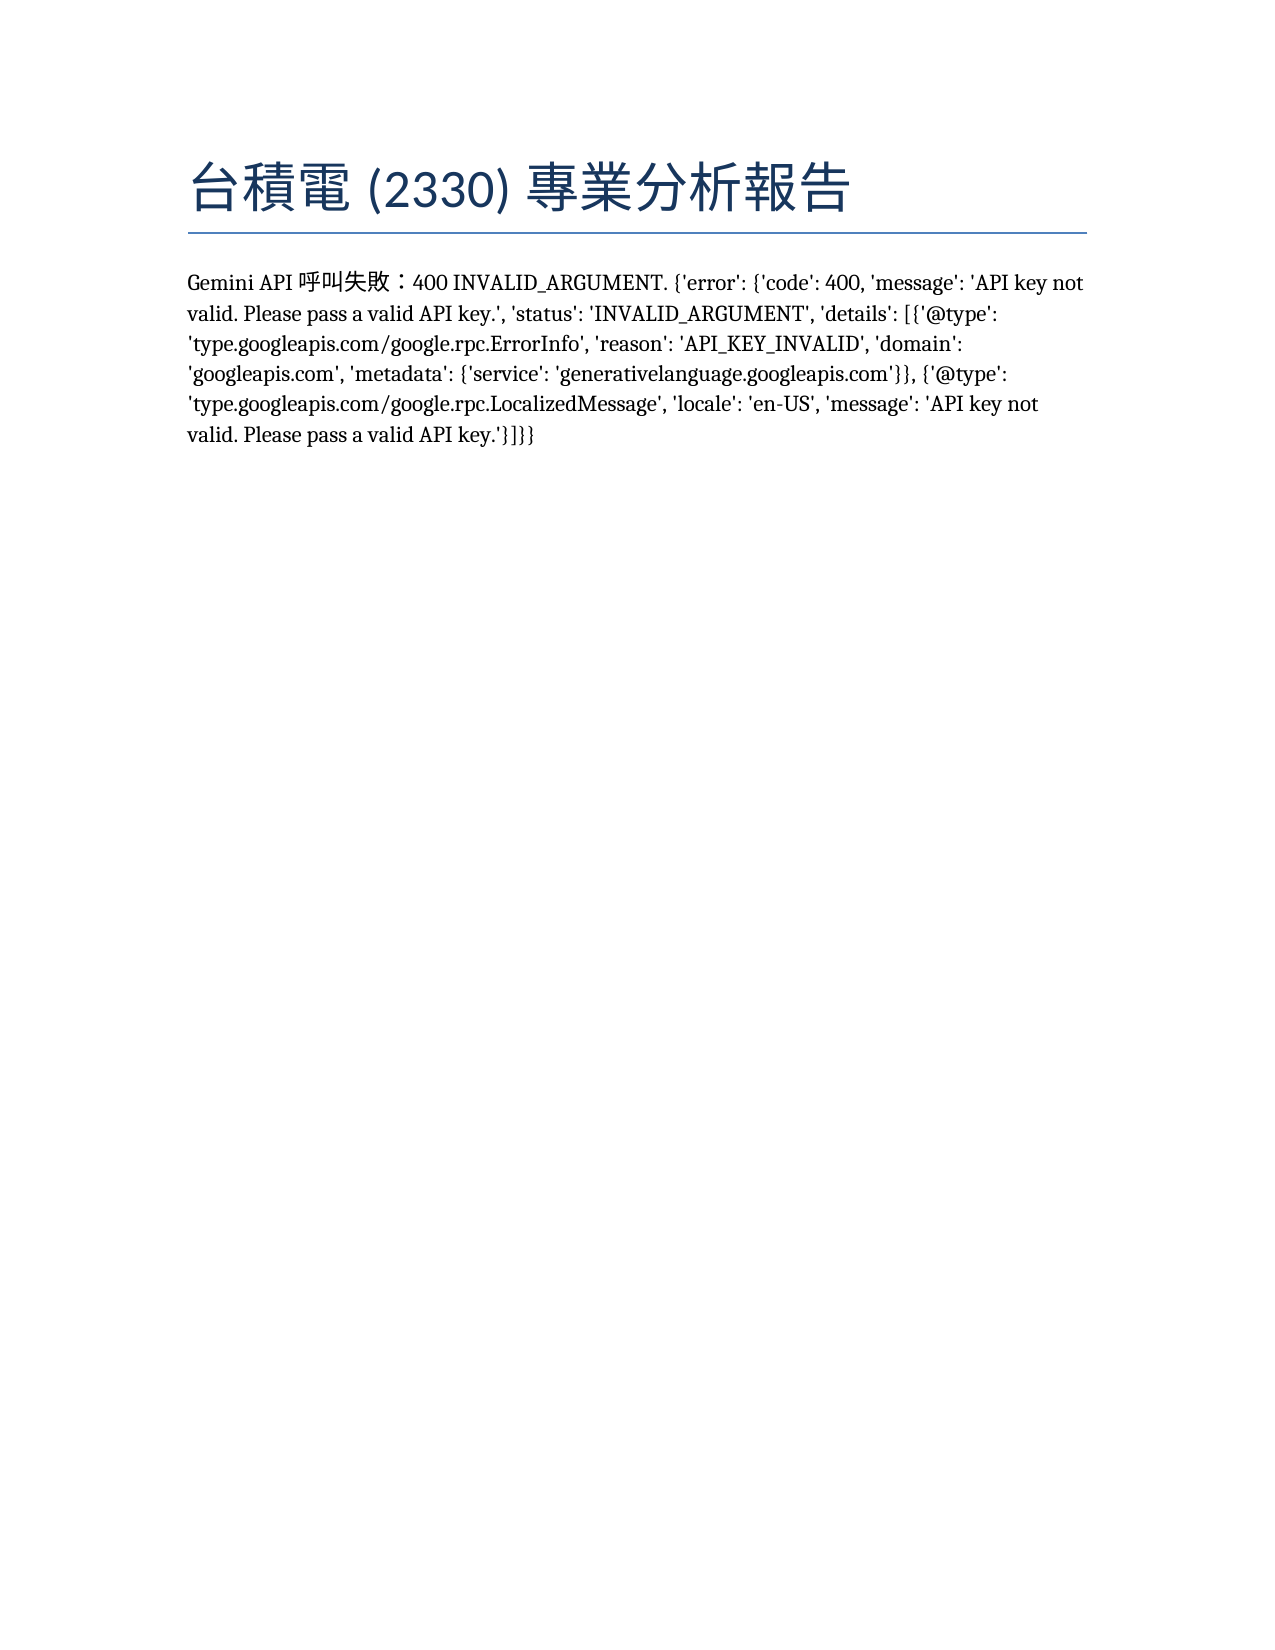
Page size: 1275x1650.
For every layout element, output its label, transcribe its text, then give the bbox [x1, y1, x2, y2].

text Gemini API 呼叫失敗：400 INVALID_ARGUMENT. {'error': {'code': 400, 'message': 'API key not valid. Please pass a valid API key.', 'status': 'INVALID_ARGUMENT', 'details': [{'@type': 'type.googleapis.com/google.rpc.ErrorInfo', 'reason': 'API_KEY_INVALID', 'domain': 'googleapis.com', 'metadata': {'service': 'generativelanguage.googleapis.com'}}, {'@type': 'type.googleapis.com/google.rpc.LocalizedMessage', 'locale': 'en-US', 'message': 'API key not valid. Please pass a valid API key.'}]}} [187, 265, 1087, 448]
title 台積電 (2330) 專業分析報告 [187, 150, 1087, 234]
